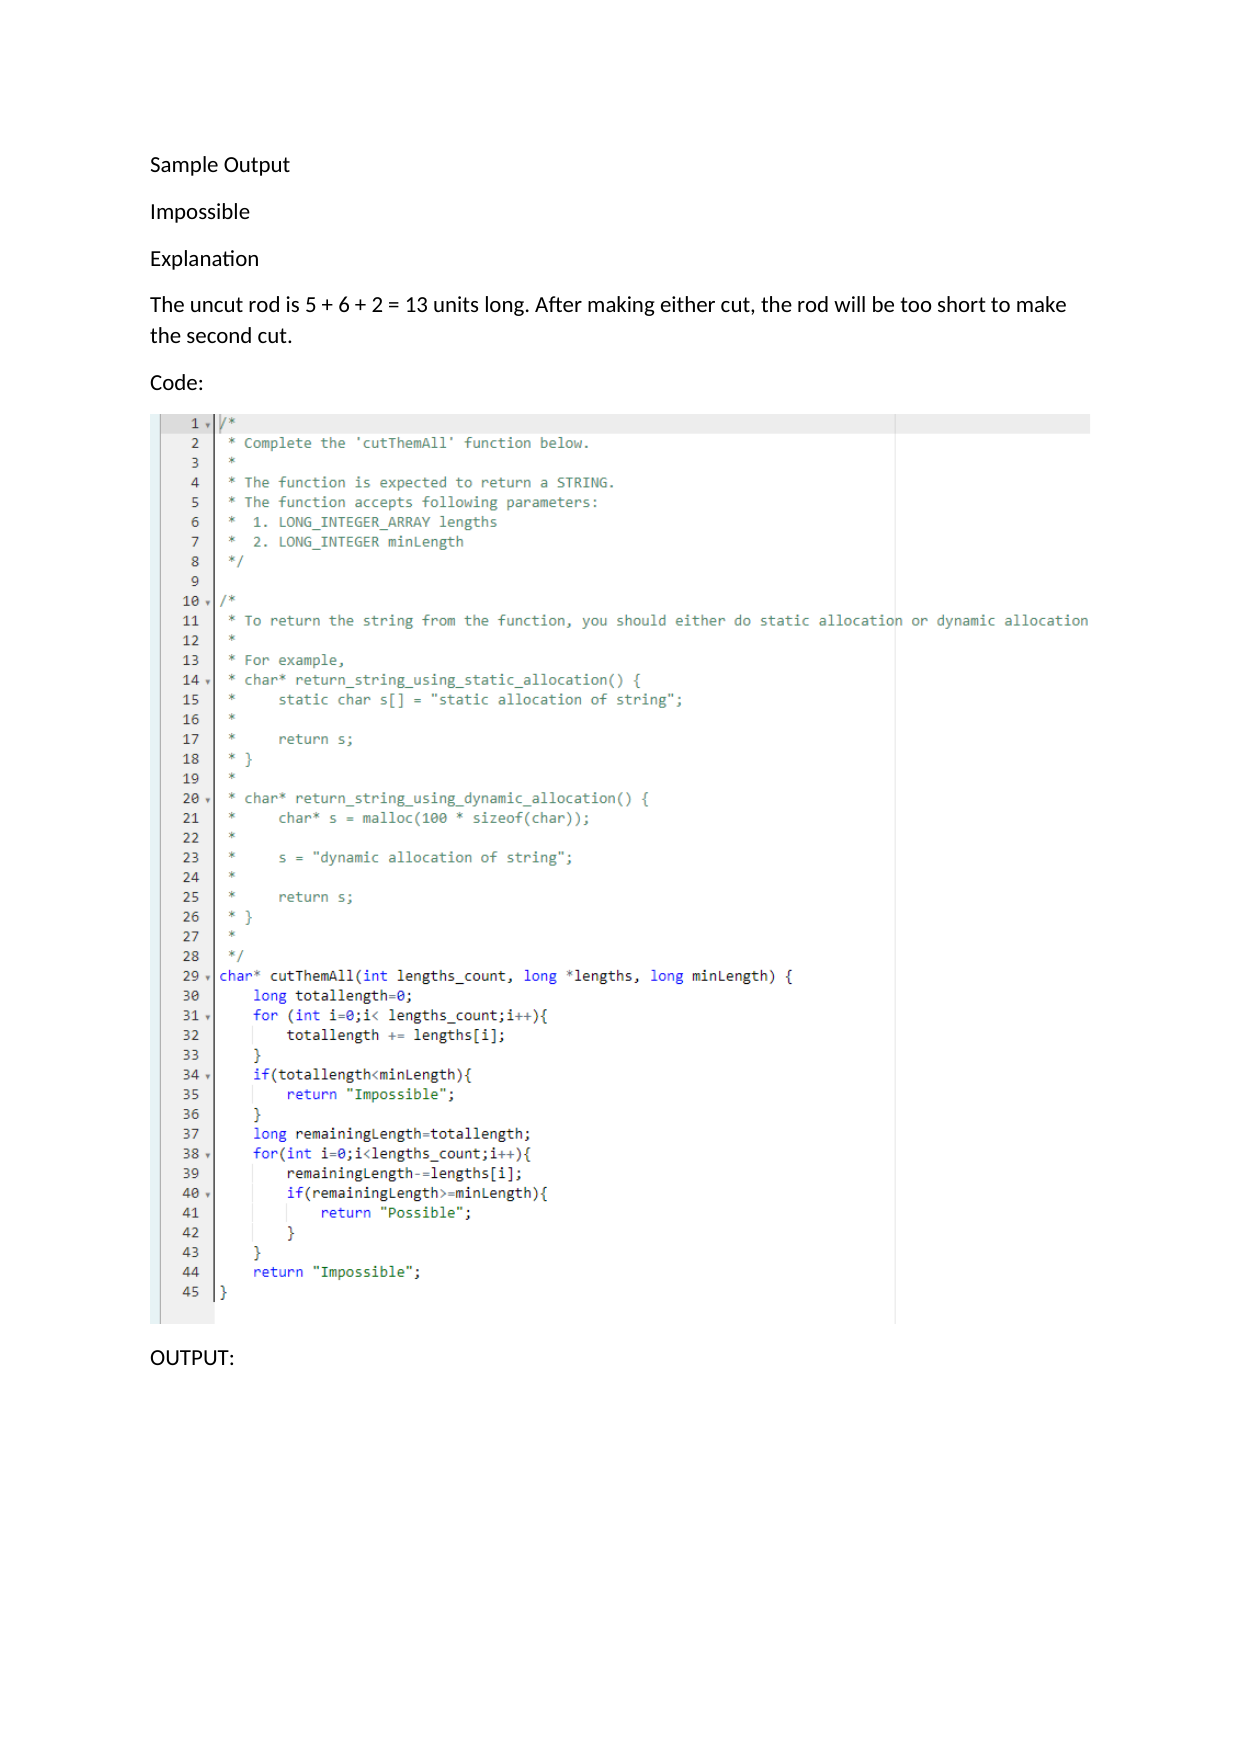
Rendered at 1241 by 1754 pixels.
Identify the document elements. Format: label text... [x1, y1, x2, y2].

text Sample Output [150, 150, 1090, 178]
picture [150, 414, 1091, 1324]
text Code: [150, 368, 1090, 396]
text The uncut rod is 5 + 6 + 2 = 13 units long. After making either cut, the rod will be too short to make the second cut. [150, 291, 1090, 349]
text Impossible [150, 197, 1090, 225]
text OUTPUT: [150, 1343, 1090, 1371]
text Explanation [150, 244, 1090, 272]
